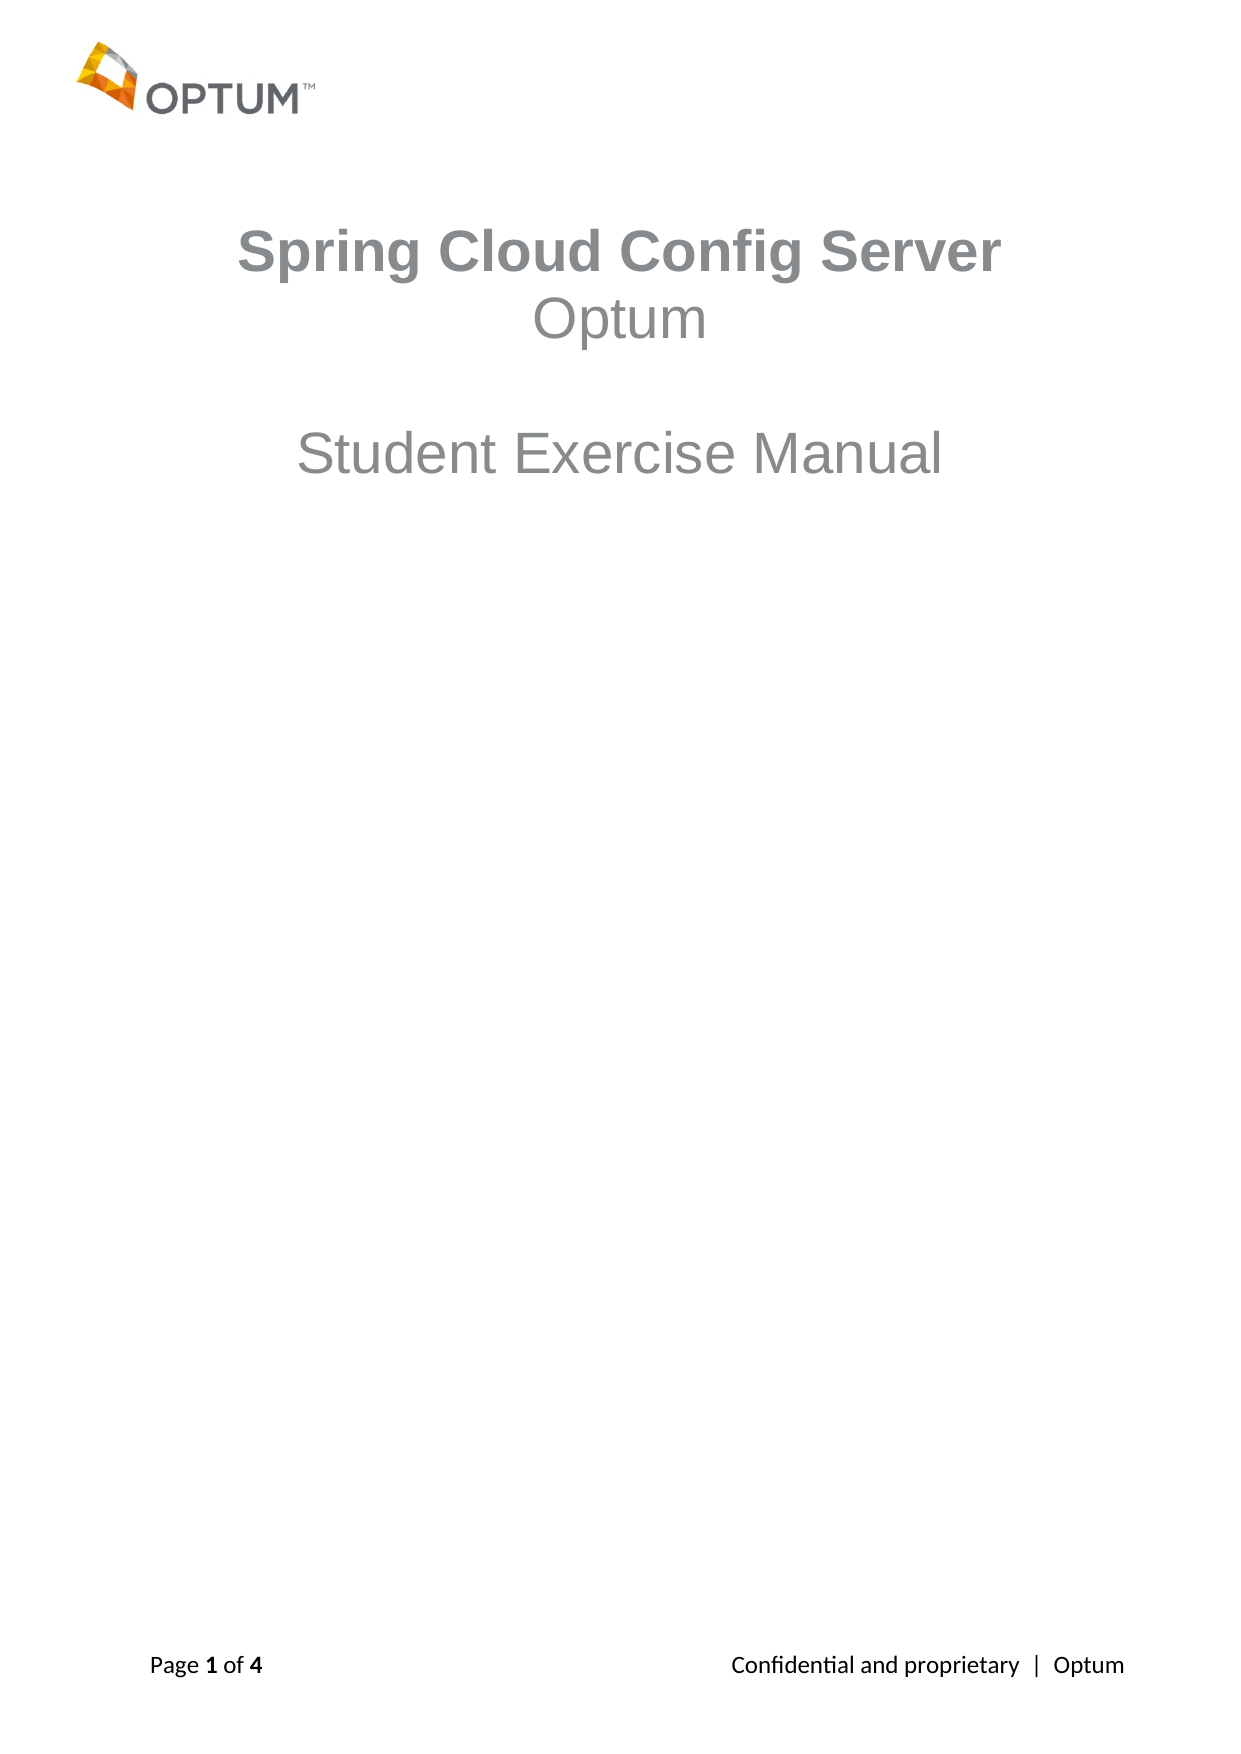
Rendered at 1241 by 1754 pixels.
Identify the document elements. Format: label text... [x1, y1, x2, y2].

title Spring Cloud Config Server [150, 217, 1090, 284]
title Optum [150, 284, 1090, 351]
picture [64, 30, 326, 126]
subtitle Student Exercise Manual [150, 418, 1090, 485]
